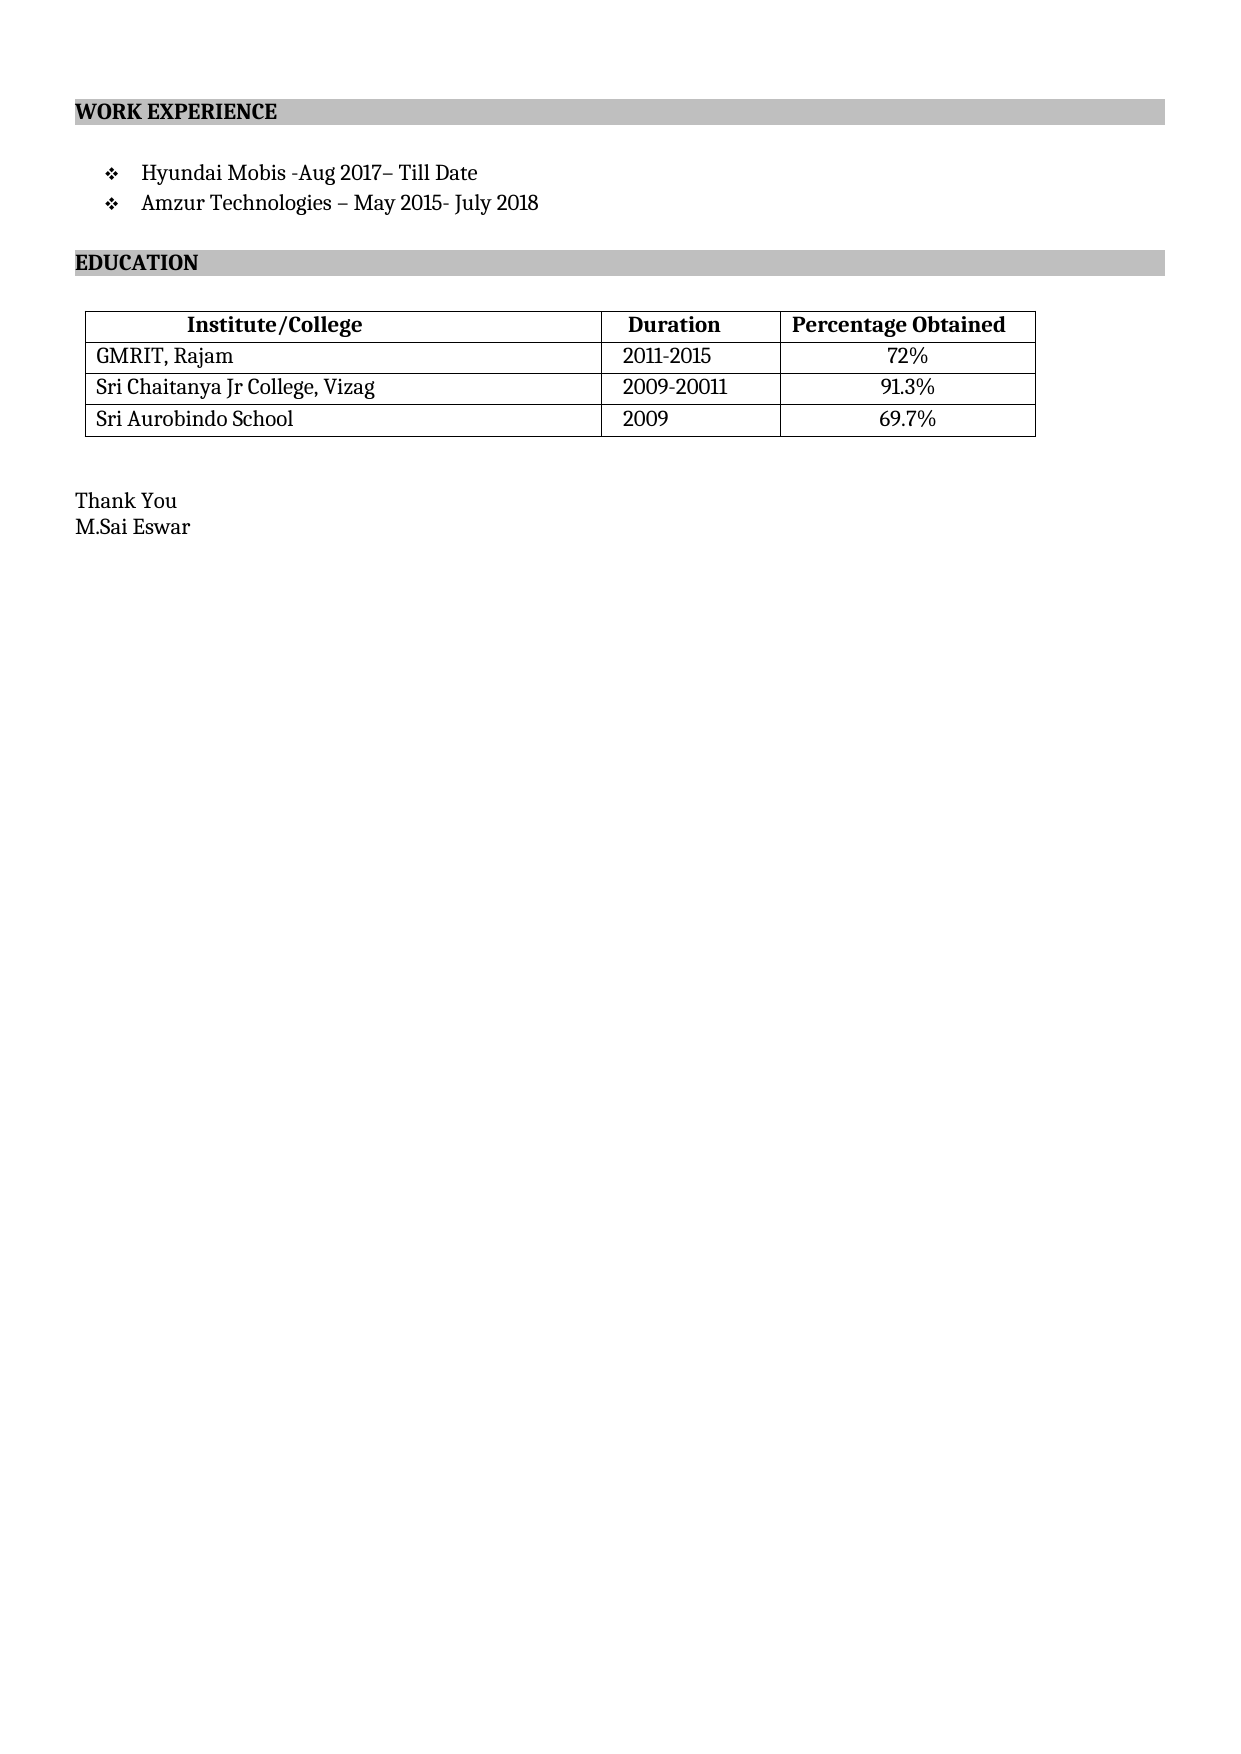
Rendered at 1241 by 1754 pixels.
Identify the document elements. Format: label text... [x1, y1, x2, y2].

list Amzur Technologies – May 2015- July 2018 [103, 190, 1156, 216]
table_cell 91.3% [781, 374, 1035, 404]
table_header Institute/College [86, 312, 601, 342]
text WORK EXPERIENCE [75, 99, 1165, 125]
text EDUCATION [75, 250, 1165, 276]
table_header Percentage Obtained [781, 312, 1035, 342]
table_cell Sri Aurobindo School [86, 405, 601, 436]
table_cell 69.7% [781, 405, 1035, 436]
table_cell 2011-2015 [602, 343, 780, 373]
table_cell Sri Chaitanya Jr College, Vizag [86, 374, 601, 404]
table_cell GMRIT, Rajam [86, 343, 601, 373]
table_cell 2009 [602, 405, 780, 436]
table_cell 2009-20011 [602, 374, 780, 404]
text M.Sai Eswar [75, 514, 1165, 540]
text Thank You [75, 488, 1165, 514]
list Hyundai Mobis -Aug 2017– Till Date [103, 159, 1156, 186]
table_header Duration [602, 312, 780, 342]
table_cell 72% [781, 343, 1035, 373]
